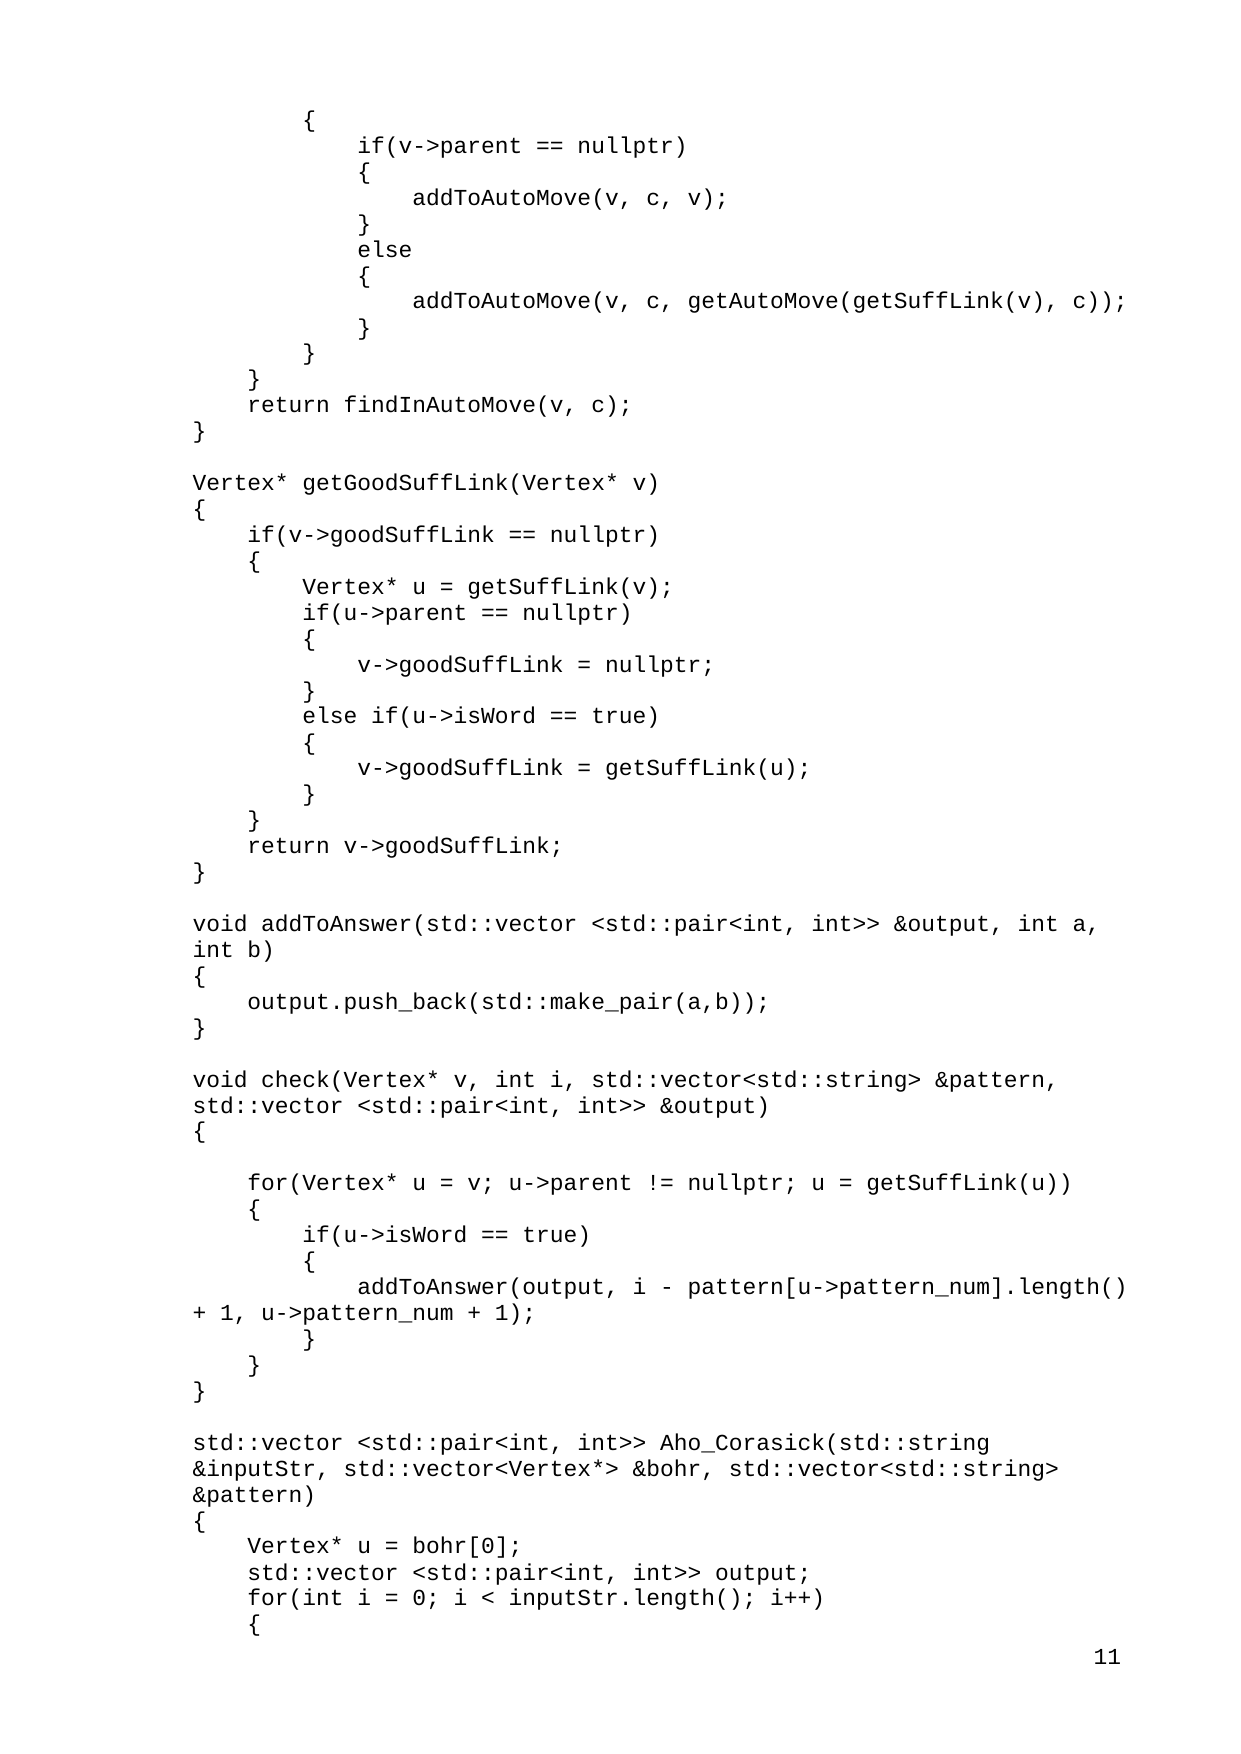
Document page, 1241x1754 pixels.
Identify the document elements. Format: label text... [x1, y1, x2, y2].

text for(int i = 0; i < inputStr.length(); i++) [192, 1587, 1134, 1613]
text v->goodSuffLink = nullptr; [192, 653, 1134, 679]
text { [192, 497, 1134, 523]
text { [192, 1120, 1134, 1146]
text output.push_back(std::make_pair(a,b)); [192, 990, 1134, 1016]
text } [192, 809, 1134, 834]
text if(v->parent == nullptr) [192, 134, 1134, 160]
text { [192, 1198, 1134, 1224]
text Vertex* u = getSuffLink(v); [192, 575, 1134, 601]
text if(u->isWord == true) [192, 1224, 1134, 1249]
text } [192, 419, 1134, 446]
text addToAnswer(output, i - pattern[u->pattern_num].length() + 1, u->pattern_num + 1); [192, 1276, 1134, 1327]
text { [192, 1613, 1134, 1639]
text if(u->parent == nullptr) [192, 601, 1134, 627]
text { [192, 264, 1134, 290]
text } [192, 1353, 1134, 1379]
text Vertex* getGoodSuffLink(Vertex* v) [192, 471, 1134, 497]
text { [192, 160, 1134, 186]
text } [192, 679, 1134, 705]
text Vertex* u = bohr[0]; [192, 1535, 1134, 1561]
text addToAutoMove(v, c, getAutoMove(getSuffLink(v), c)); [192, 290, 1134, 316]
text void check(Vertex* v, int i, std::vector<std::string> &pattern, std::vector <std::pair<int, int>> &output) [192, 1068, 1134, 1120]
text for(Vertex* u = v; u->parent != nullptr; u = getSuffLink(u)) [192, 1172, 1134, 1198]
text std::vector <std::pair<int, int>> output; [192, 1561, 1134, 1587]
text } [192, 861, 1134, 886]
text } [192, 783, 1134, 809]
text } [192, 316, 1134, 342]
text } [192, 1327, 1134, 1353]
text void addToAnswer(std::vector <std::pair<int, int>> &output, int a, int b) [192, 912, 1134, 964]
text } [192, 342, 1134, 368]
text } [192, 1379, 1134, 1405]
text v->goodSuffLink = getSuffLink(u); [192, 757, 1134, 783]
text else [192, 238, 1134, 264]
text { [192, 1509, 1134, 1535]
text { [192, 964, 1134, 990]
text { [192, 108, 1134, 134]
text } [192, 368, 1134, 394]
text std::vector <std::pair<int, int>> Aho_Corasick(std::string &inputStr, std::vector<Vertex*> &bohr, std::vector<std::string> &pattern) [192, 1431, 1134, 1509]
text { [192, 1249, 1134, 1276]
text addToAutoMove(v, c, v); [192, 186, 1134, 212]
text return findInAutoMove(v, c); [192, 394, 1134, 419]
text return v->goodSuffLink; [192, 834, 1134, 861]
text { [192, 731, 1134, 757]
text } [192, 1016, 1134, 1042]
text { [192, 627, 1134, 653]
text else if(u->isWord == true) [192, 705, 1134, 731]
text { [192, 549, 1134, 575]
text } [192, 212, 1134, 238]
text if(v->goodSuffLink == nullptr) [192, 523, 1134, 549]
